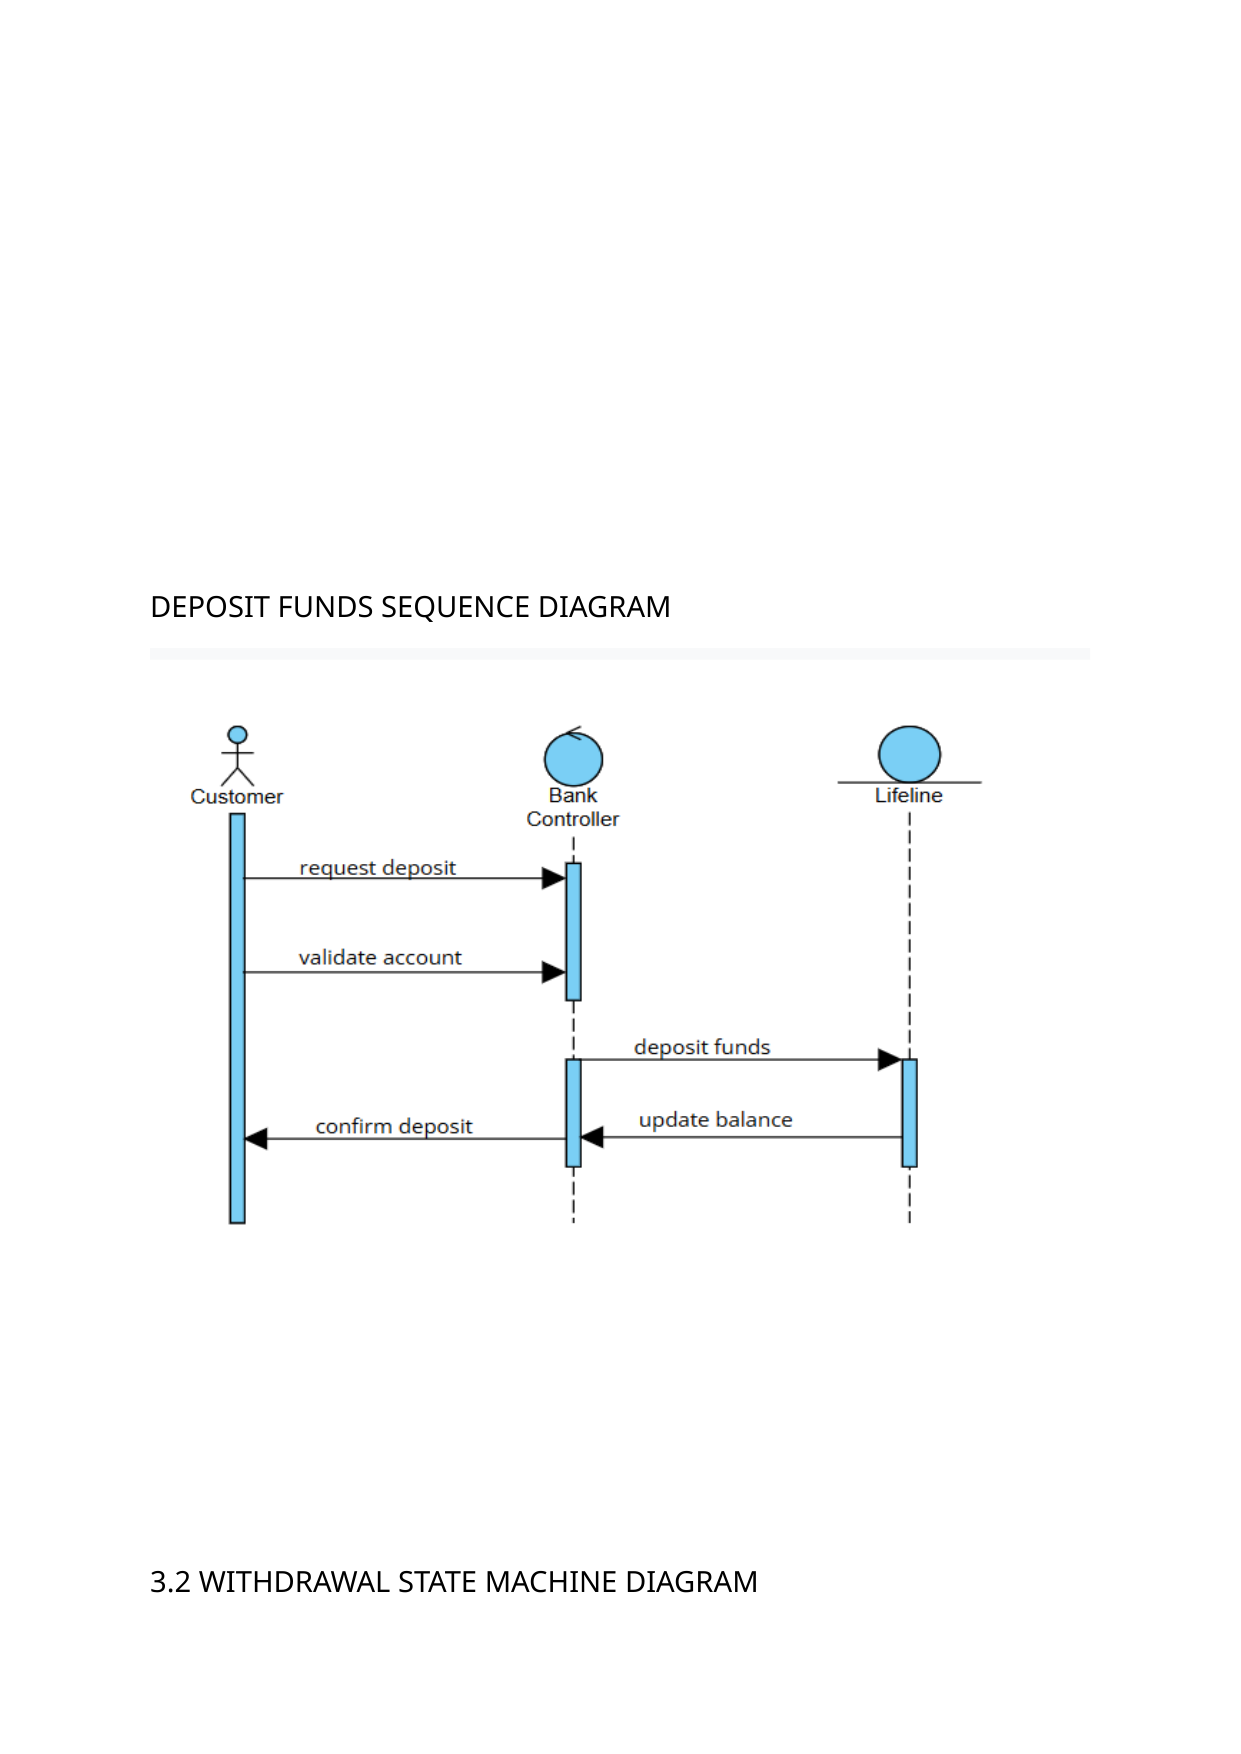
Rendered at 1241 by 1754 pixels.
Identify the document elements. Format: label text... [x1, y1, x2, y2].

picture [150, 648, 1091, 1353]
text DEPOSIT FUNDS SEQUENCE DIAGRAM [150, 586, 1090, 626]
text 3.2 WITHDRAWAL STATE MACHINE DIAGRAM [150, 1561, 1090, 1601]
